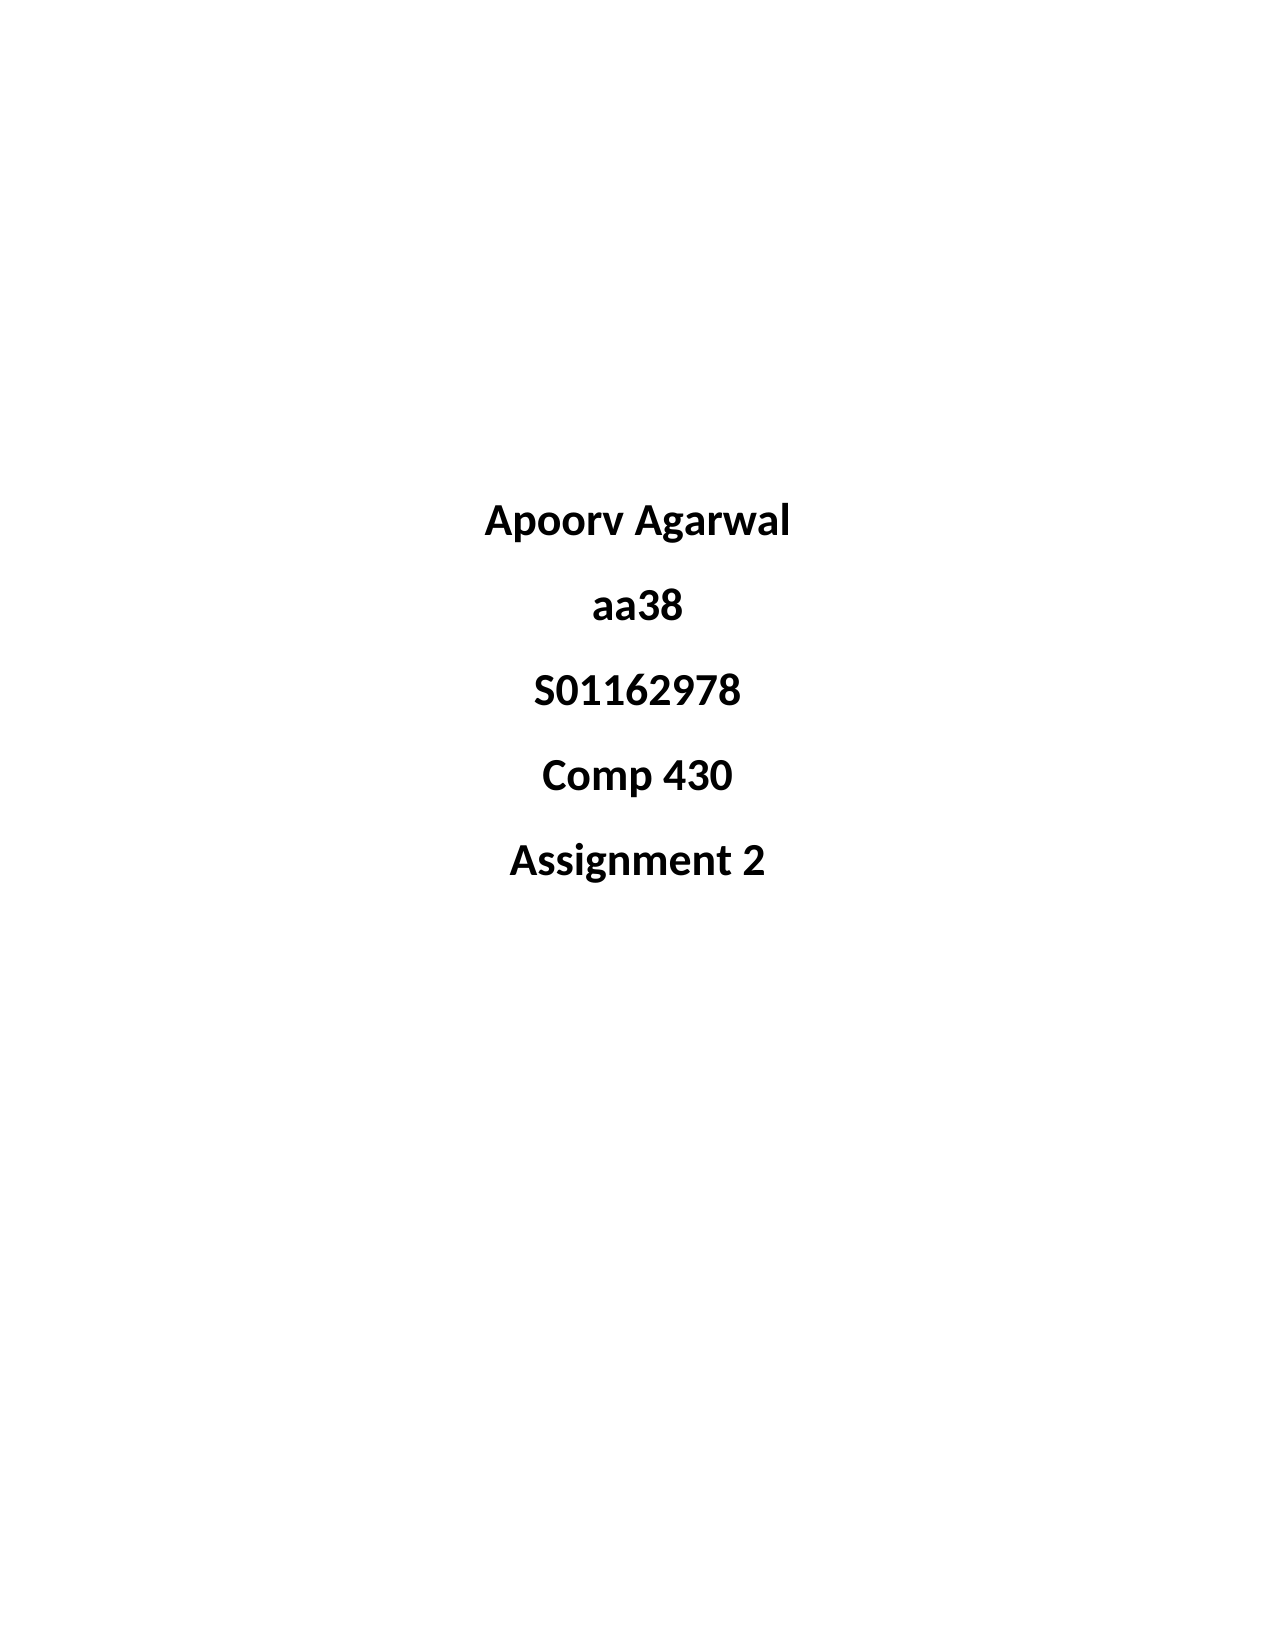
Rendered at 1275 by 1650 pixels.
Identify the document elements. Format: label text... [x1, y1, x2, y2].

text Comp 430 [150, 746, 1125, 802]
text S01162978 [150, 661, 1125, 717]
text Apoorv Agarwal [150, 490, 1125, 546]
text aa38 [150, 576, 1125, 631]
text Assignment 2 [150, 831, 1125, 887]
